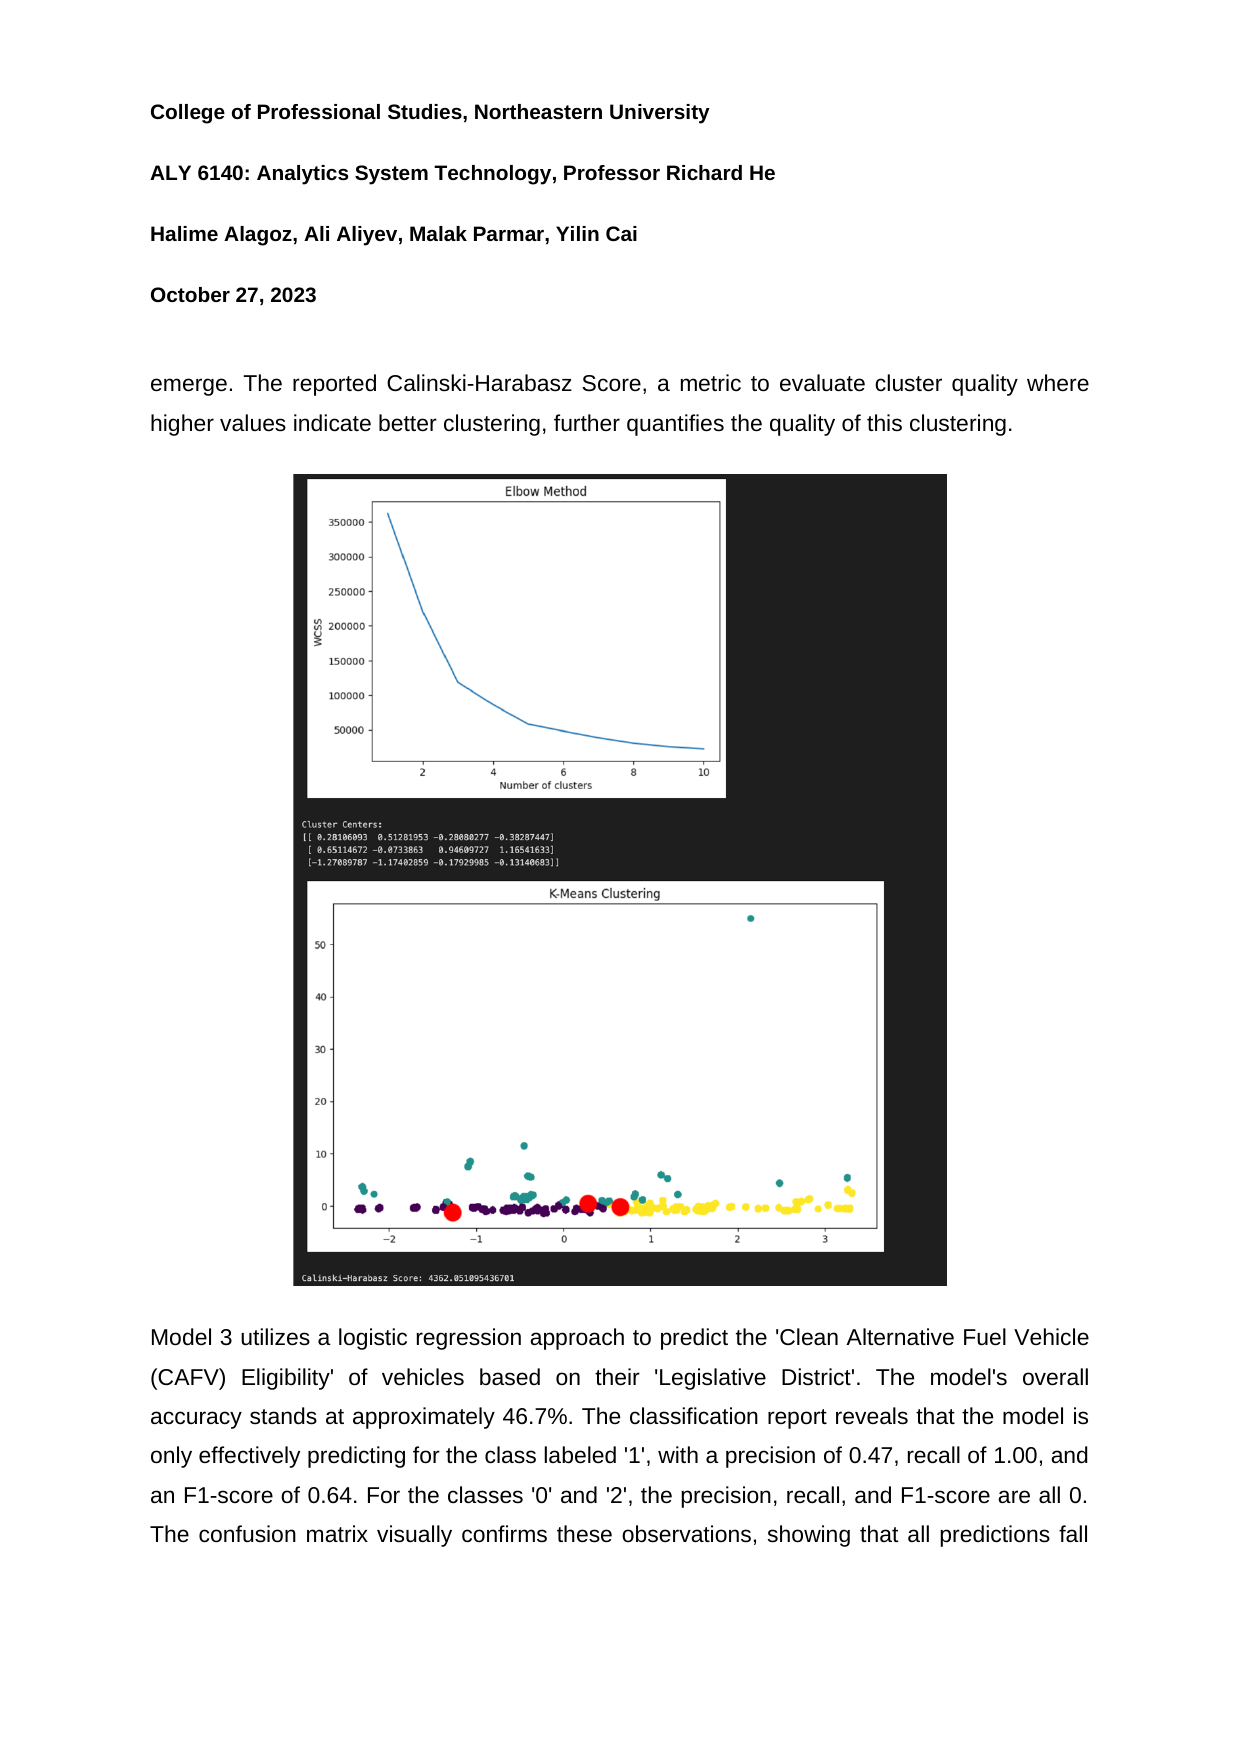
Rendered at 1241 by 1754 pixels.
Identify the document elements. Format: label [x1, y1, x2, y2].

text [150, 1324, 1090, 1548]
text [150, 370, 1090, 436]
picture [293, 474, 947, 1286]
